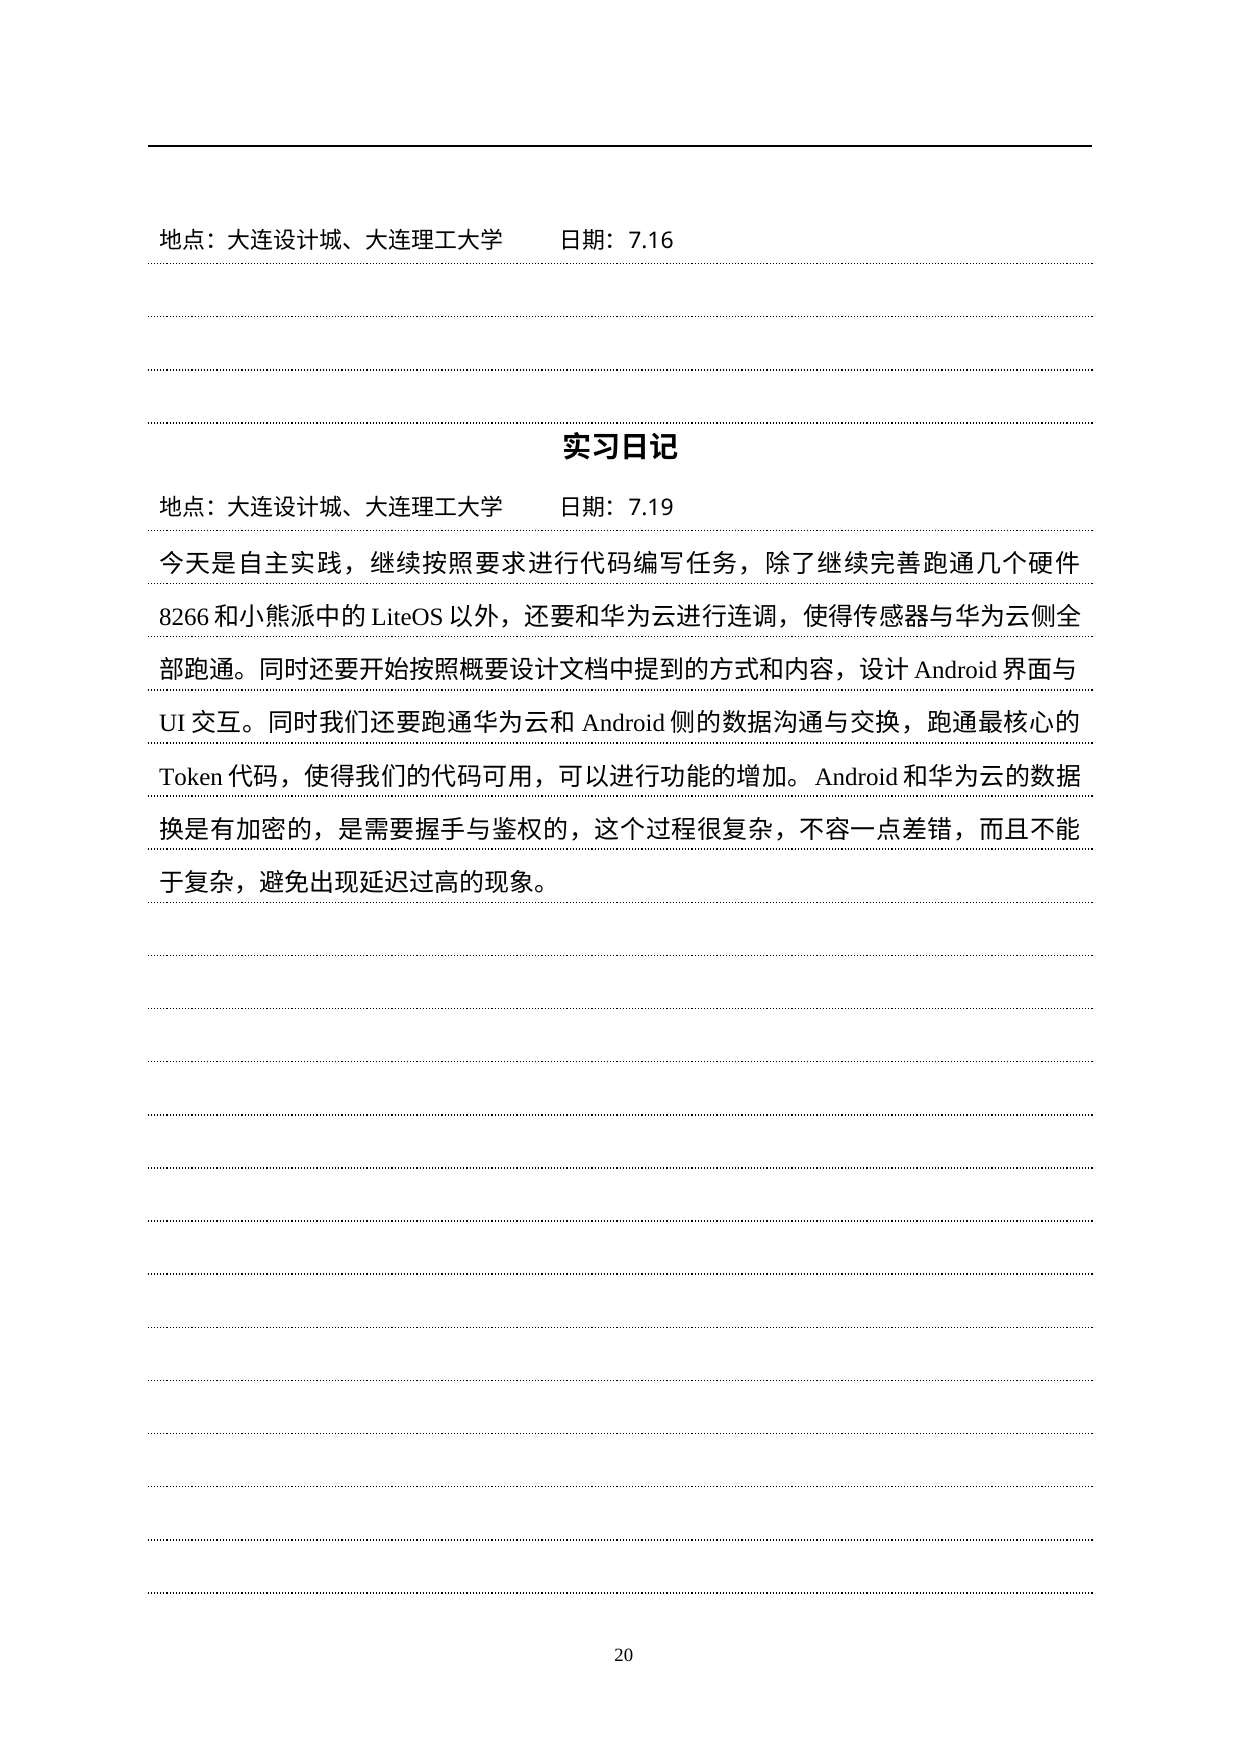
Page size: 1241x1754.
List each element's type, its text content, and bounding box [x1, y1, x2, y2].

table_cell [148, 901, 1092, 954]
table_cell [148, 1008, 1092, 1061]
table_cell [148, 1486, 1092, 1539]
table_cell [148, 1273, 1092, 1326]
table_cell 今天是自主实践，继续按照要求进行代码编写任务，除了继续完善跑通几个硬件ESP [148, 530, 1092, 583]
table_cell [148, 263, 1092, 316]
table_cell [148, 1061, 1092, 1114]
table_cell Token代码，使得我们的代码可用，可以进行功能的增加。Android和华为云的数据交换 [148, 742, 1092, 795]
table_cell 换是有加密的，是需要握手与鉴权的，这个过程很复杂，不容一点差错，而且不能过于 [148, 795, 1092, 848]
table_cell [148, 1220, 1092, 1273]
table_cell [148, 955, 1092, 1008]
table_header 地点：大连设计城、大连理工大学 日期：7.16 [148, 210, 1092, 263]
table_cell [148, 1326, 1092, 1379]
table_cell [148, 1433, 1092, 1486]
text 实习日记 [148, 423, 1092, 466]
table_cell 8266和小熊派中的LiteOS以外，还要和华为云进行连调，使得传感器与华为云侧全部 [148, 583, 1092, 636]
table_cell [148, 1539, 1092, 1592]
table_cell [148, 1380, 1092, 1433]
table_cell UI交互。同时我们还要跑通华为云和Android侧的数据沟通与交换，跑通最核心的token [148, 689, 1092, 742]
table_cell 于复杂，避免出现延迟过高的现象。 [148, 848, 1092, 901]
table_cell [148, 369, 1092, 422]
table_cell [148, 316, 1092, 369]
table_cell 部跑通。同时还要开始按照概要设计文档中提到的方式和内容，设计Android界面与 [148, 636, 1092, 689]
table_cell [148, 1167, 1092, 1220]
table_cell [148, 1114, 1092, 1167]
table_header 地点：大连设计城、大连理工大学 日期：7.19 [148, 476, 1092, 529]
